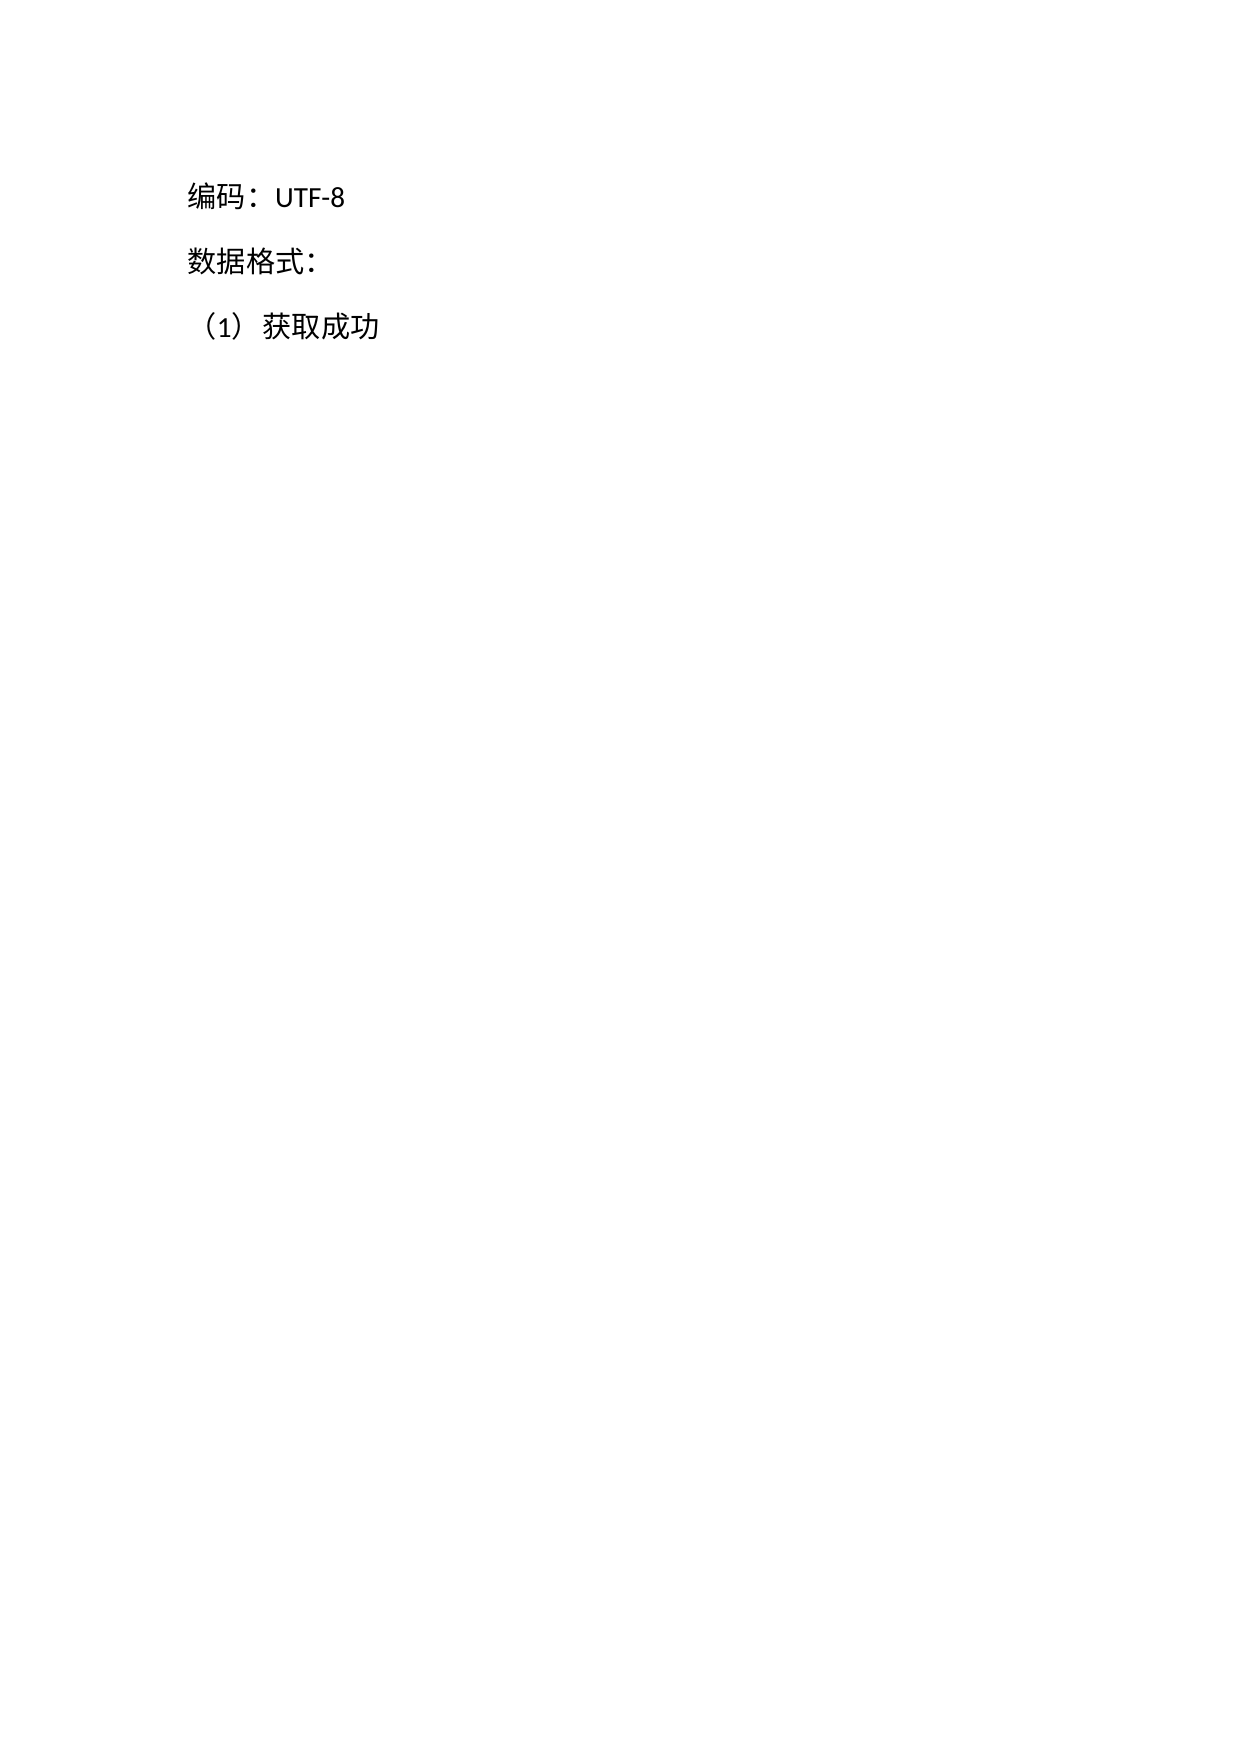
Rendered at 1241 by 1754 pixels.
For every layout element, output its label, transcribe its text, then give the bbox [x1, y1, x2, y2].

text 编码：UTF-8 [187, 162, 1053, 227]
text 数据格式： [187, 227, 1053, 292]
list 获取成功 [187, 292, 1053, 357]
